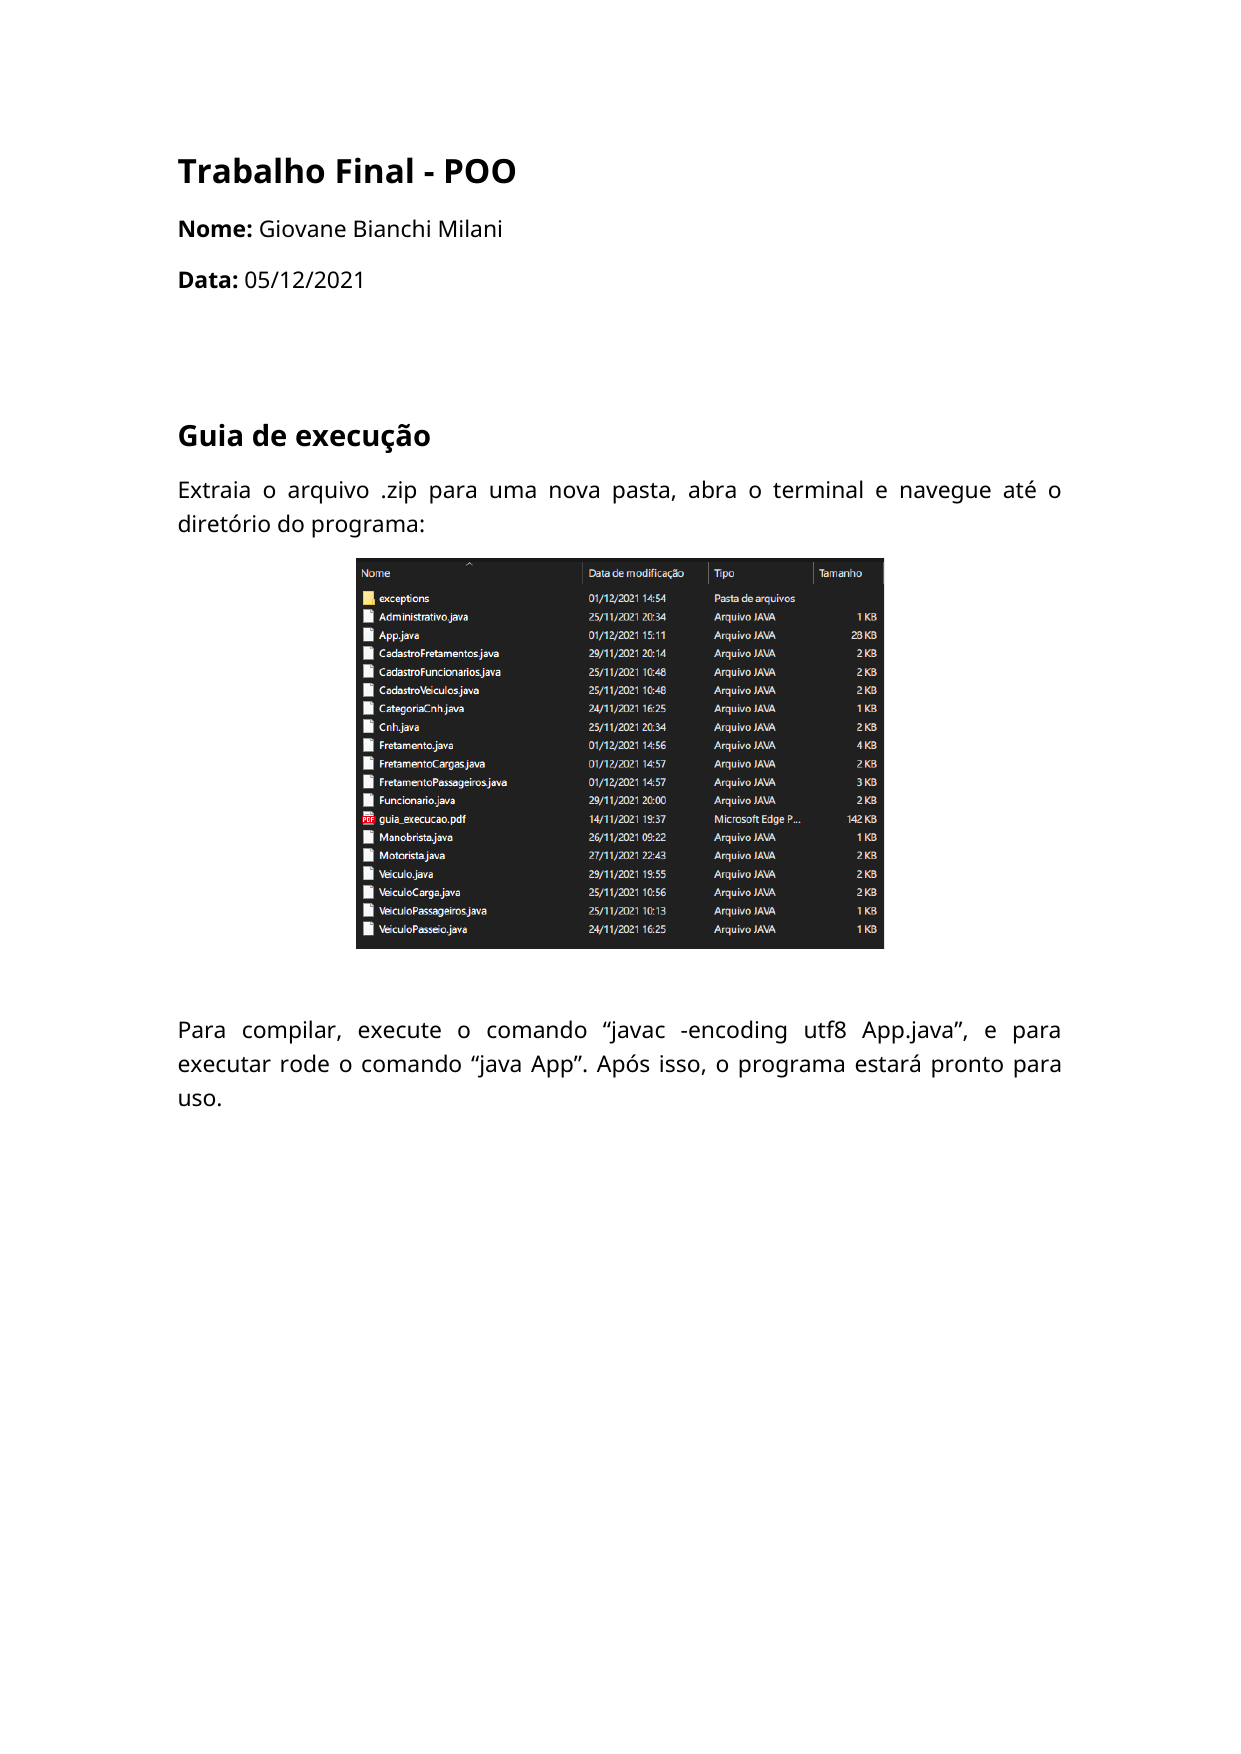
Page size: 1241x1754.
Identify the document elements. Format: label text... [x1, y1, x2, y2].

text Nome: Giovane Bianchi Milani [177, 213, 1063, 244]
picture [356, 558, 885, 949]
text Para compilar, execute o comando “javac -encoding utf8 App.java”, e para executar rode o comando “java App”. Após isso, o programa estará pronto para uso. [177, 1014, 1063, 1113]
text Data: 05/12/2021 [177, 264, 1063, 295]
text Trabalho Final - POO [177, 148, 1063, 193]
text Extraia o arquivo .zip para uma nova pasta, abra o terminal e navegue até o diretório do programa: [177, 474, 1063, 539]
text Guia de execução [177, 415, 1063, 454]
